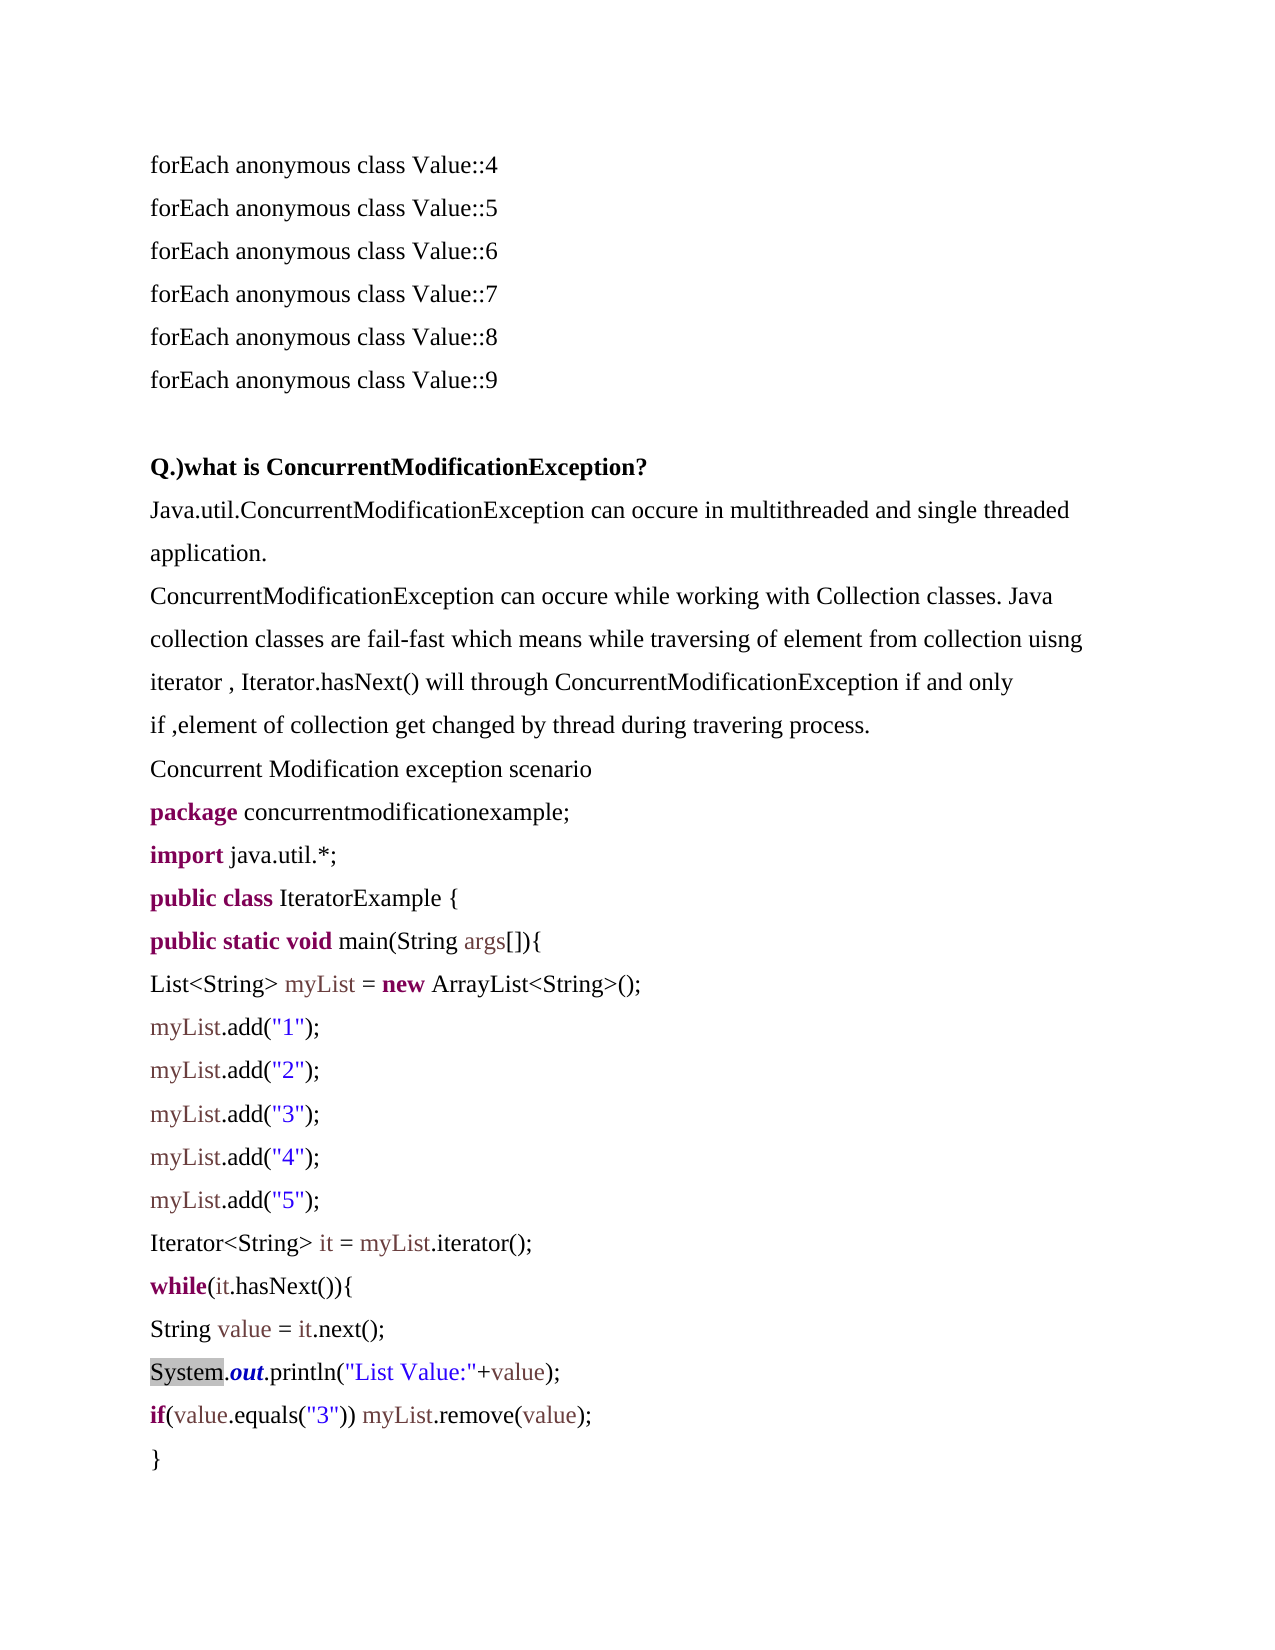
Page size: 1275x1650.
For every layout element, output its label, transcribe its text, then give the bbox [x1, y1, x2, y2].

text public static void main(String args[]){ [150, 926, 1125, 955]
text forEach anonymous class Value::9 [150, 366, 1125, 394]
text Concurrent Modification exception scenario [150, 754, 1125, 782]
text String value = it.next(); [150, 1314, 1125, 1343]
text import java.util.*; [150, 840, 1125, 869]
text System.out.println("List Value:"+value); [150, 1357, 1125, 1386]
text forEach anonymous class Value::5 [150, 193, 1125, 222]
text Java.util.ConcurrentModificationException can occure in multithreaded and single threaded application. [150, 495, 1125, 567]
text myList.add("4"); [150, 1142, 1125, 1171]
text Q.)what is ConcurrentModificationException? [150, 452, 1125, 481]
text Iterator<String> it = myList.iterator(); [150, 1228, 1125, 1257]
text ConcurrentModificationException can occure while working with Collection classes. Java collection classes are fail-fast which means while traversing of element from collection uisng iterator , Iterator.hasNext() will through ConcurrentModificationException if and only if ,element of collection get changed by thread during travering process. [150, 581, 1125, 739]
text forEach anonymous class Value::8 [150, 322, 1125, 351]
text while(it.hasNext()){ [150, 1271, 1125, 1300]
text List<String> myList = new ArrayList<String>(); [150, 969, 1125, 998]
text if(value.equals("3")) myList.remove(value); [150, 1401, 1125, 1429]
text myList.add("5"); [150, 1185, 1125, 1214]
text myList.add("3"); [150, 1099, 1125, 1127]
text forEach anonymous class Value::7 [150, 279, 1125, 308]
text forEach anonymous class Value::6 [150, 236, 1125, 265]
text myList.add("1"); [150, 1012, 1125, 1041]
text } [150, 1444, 1125, 1472]
text myList.add("2"); [150, 1056, 1125, 1084]
text package concurrentmodificationexample; [150, 797, 1125, 826]
text forEach anonymous class Value::4 [150, 150, 1125, 179]
text public class IteratorExample { [150, 883, 1125, 912]
